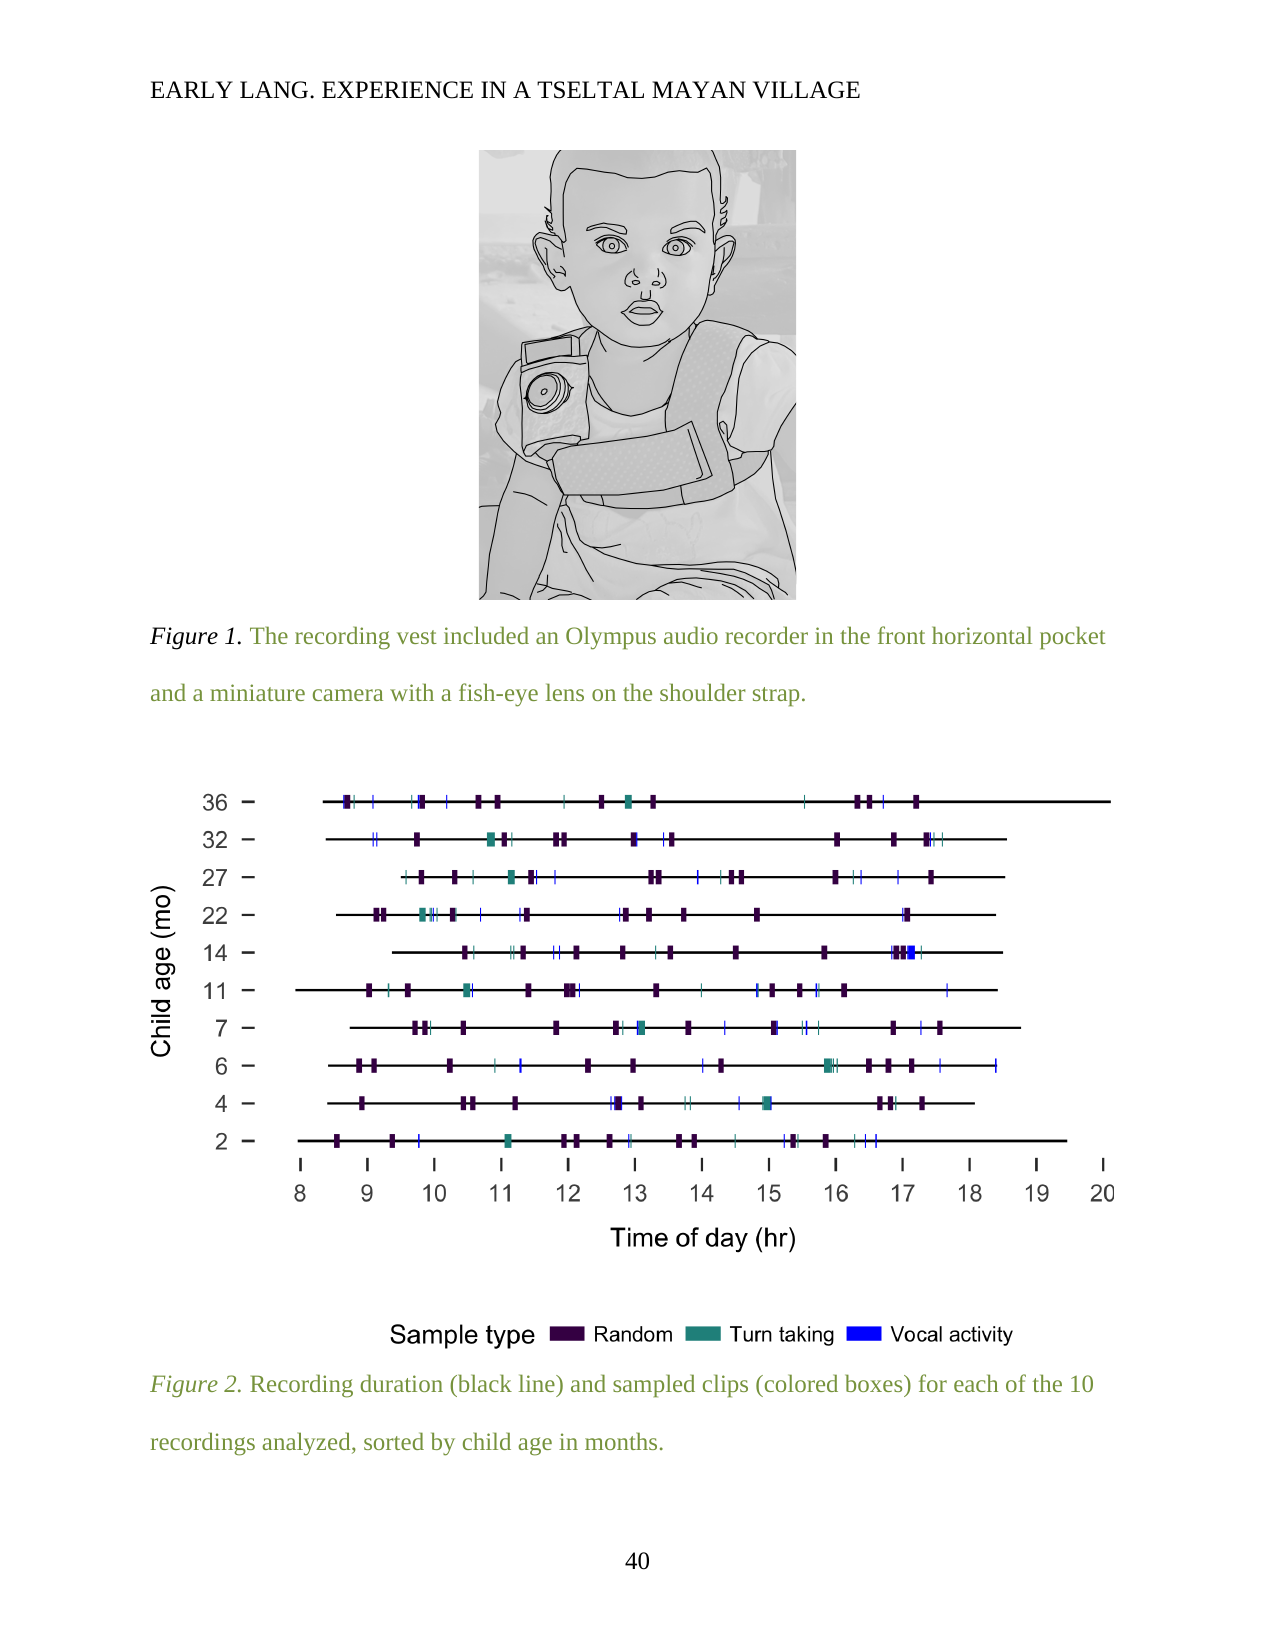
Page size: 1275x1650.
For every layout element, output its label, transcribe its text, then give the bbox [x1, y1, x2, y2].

picture [478, 150, 797, 600]
picture [150, 793, 1114, 1349]
text Figure 1. The recording vest included an Olympus audio recorder in the front horizontal pocket and a miniature camera with a fish-eye lens on the shoulder strap. [150, 621, 1125, 707]
text Figure 2. Recording duration (black line) and sampled clips (colored boxes) for each of the 10 recordings analyzed, sorted by child age in months. [150, 1369, 1125, 1455]
